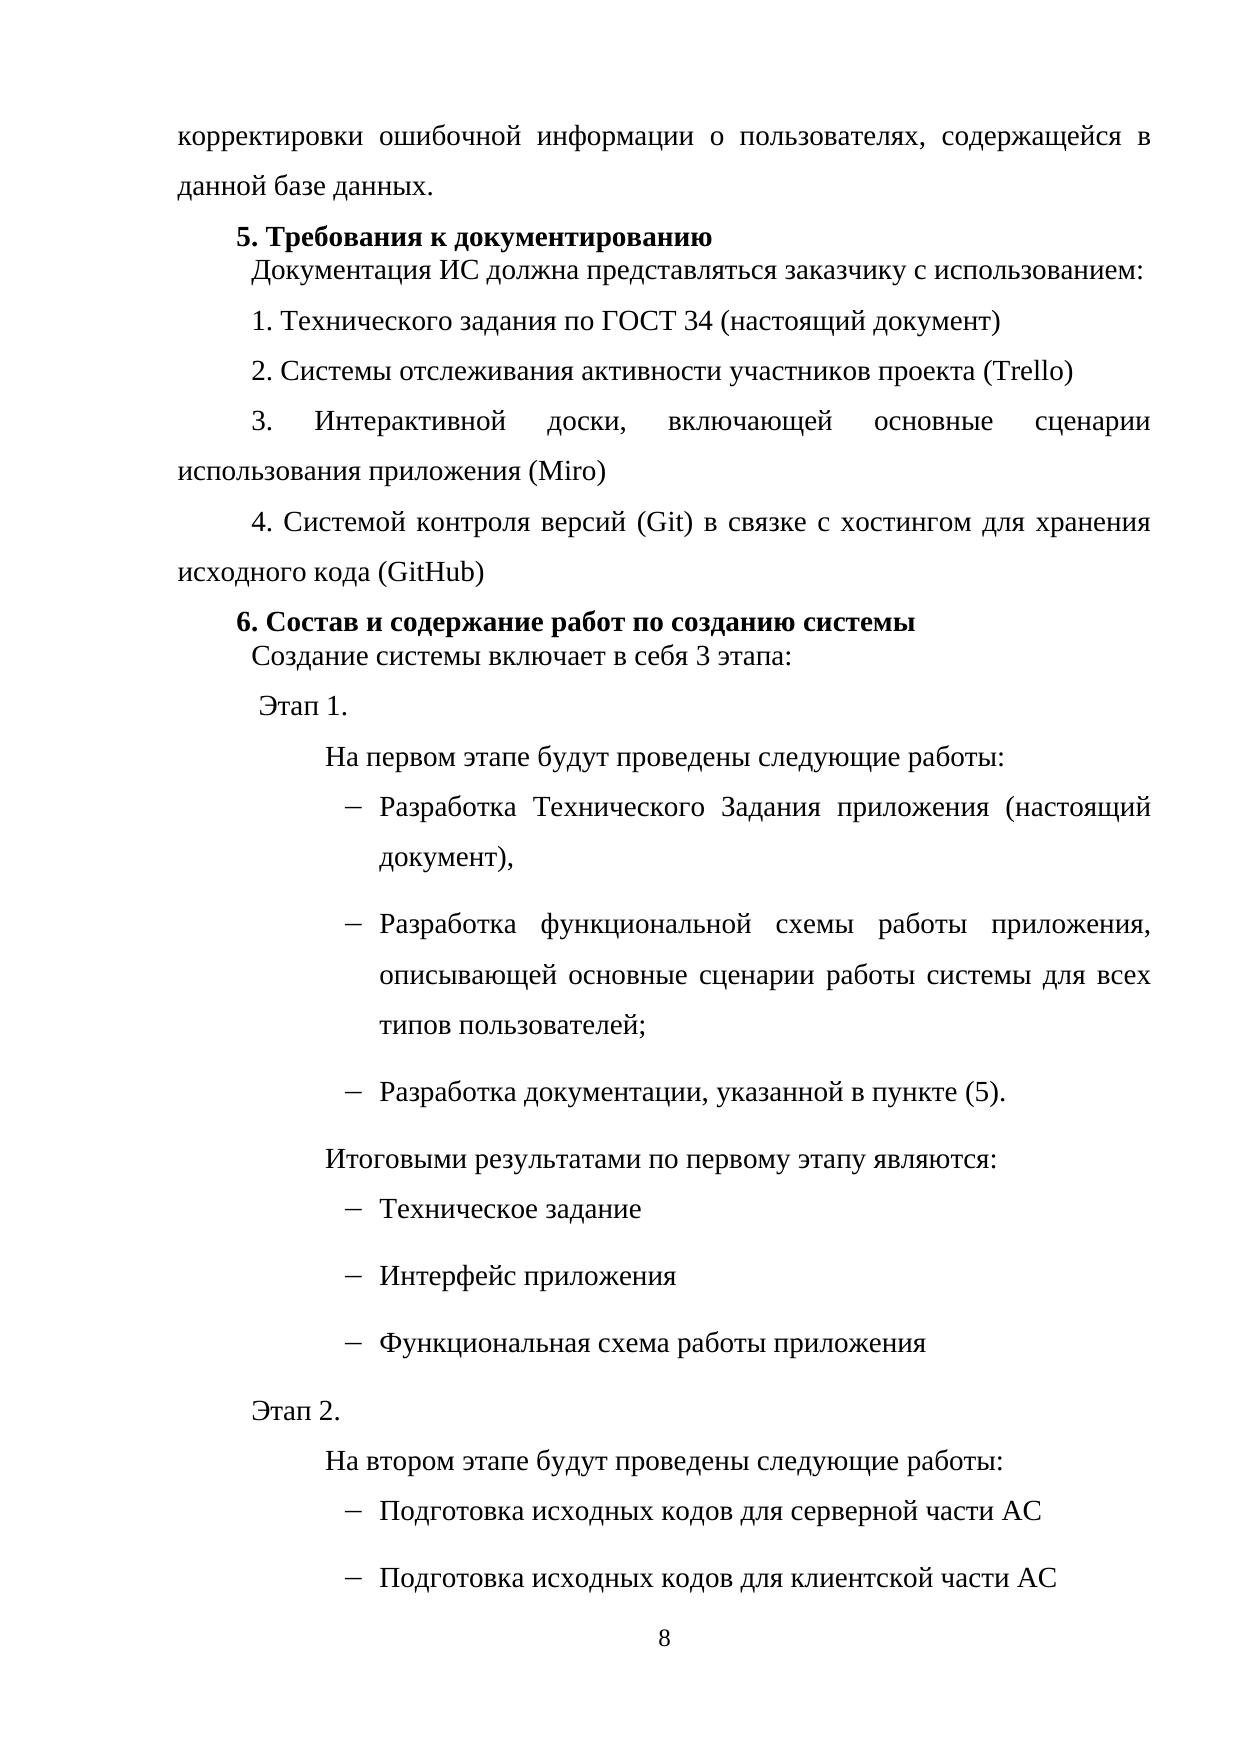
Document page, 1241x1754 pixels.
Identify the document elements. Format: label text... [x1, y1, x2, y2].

text Интерфейс приложения [342, 1258, 1152, 1292]
text Подготовка исходных кодов для клиентской части АС [342, 1560, 1152, 1594]
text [177, 118, 1152, 202]
text Функциональная схема работы приложения [342, 1326, 1152, 1359]
text Разработка Технического Задания приложения (настоящий документ), [342, 789, 1152, 873]
text На первом этапе будут проведены следующие работы: [251, 739, 1152, 772]
text Этап 1. [177, 688, 1152, 722]
text Требования к документированию [236, 219, 1152, 252]
text Итоговыми результатами по первому этапу являются: [251, 1141, 1152, 1175]
text Подготовка исходных кодов для серверной части АС [342, 1493, 1152, 1527]
text Этап 2. [251, 1393, 1152, 1426]
text Состав и содержание работ по созданию системы [236, 604, 1152, 638]
text 2. Системы отслеживания активности участников проекта (Trello) [177, 353, 1152, 386]
text 3. Интерактивной доски, включающей основные сценарии использования приложения (Miro) [177, 403, 1152, 487]
text Техническое задание [342, 1191, 1152, 1225]
text Разработка функциональной схемы работы приложения, описывающей основные сценарии работы системы для всех типов пользователей; [342, 906, 1152, 1041]
text 4. Системой контроля версий (Git) в связке с хостингом для хранения исходного кода (GitHub) [177, 504, 1152, 588]
text 1. Технического задания по ГОСТ 34 (настоящий документ) [177, 303, 1152, 336]
text На втором этапе будут проведены следующие работы: [251, 1443, 1152, 1477]
text Создание системы включает в себя 3 этапа: [177, 638, 1152, 672]
text Документация ИС должна представляться заказчику с использованием: [177, 252, 1152, 286]
text Разработка документации, указанной в пункте (5). [342, 1074, 1152, 1108]
